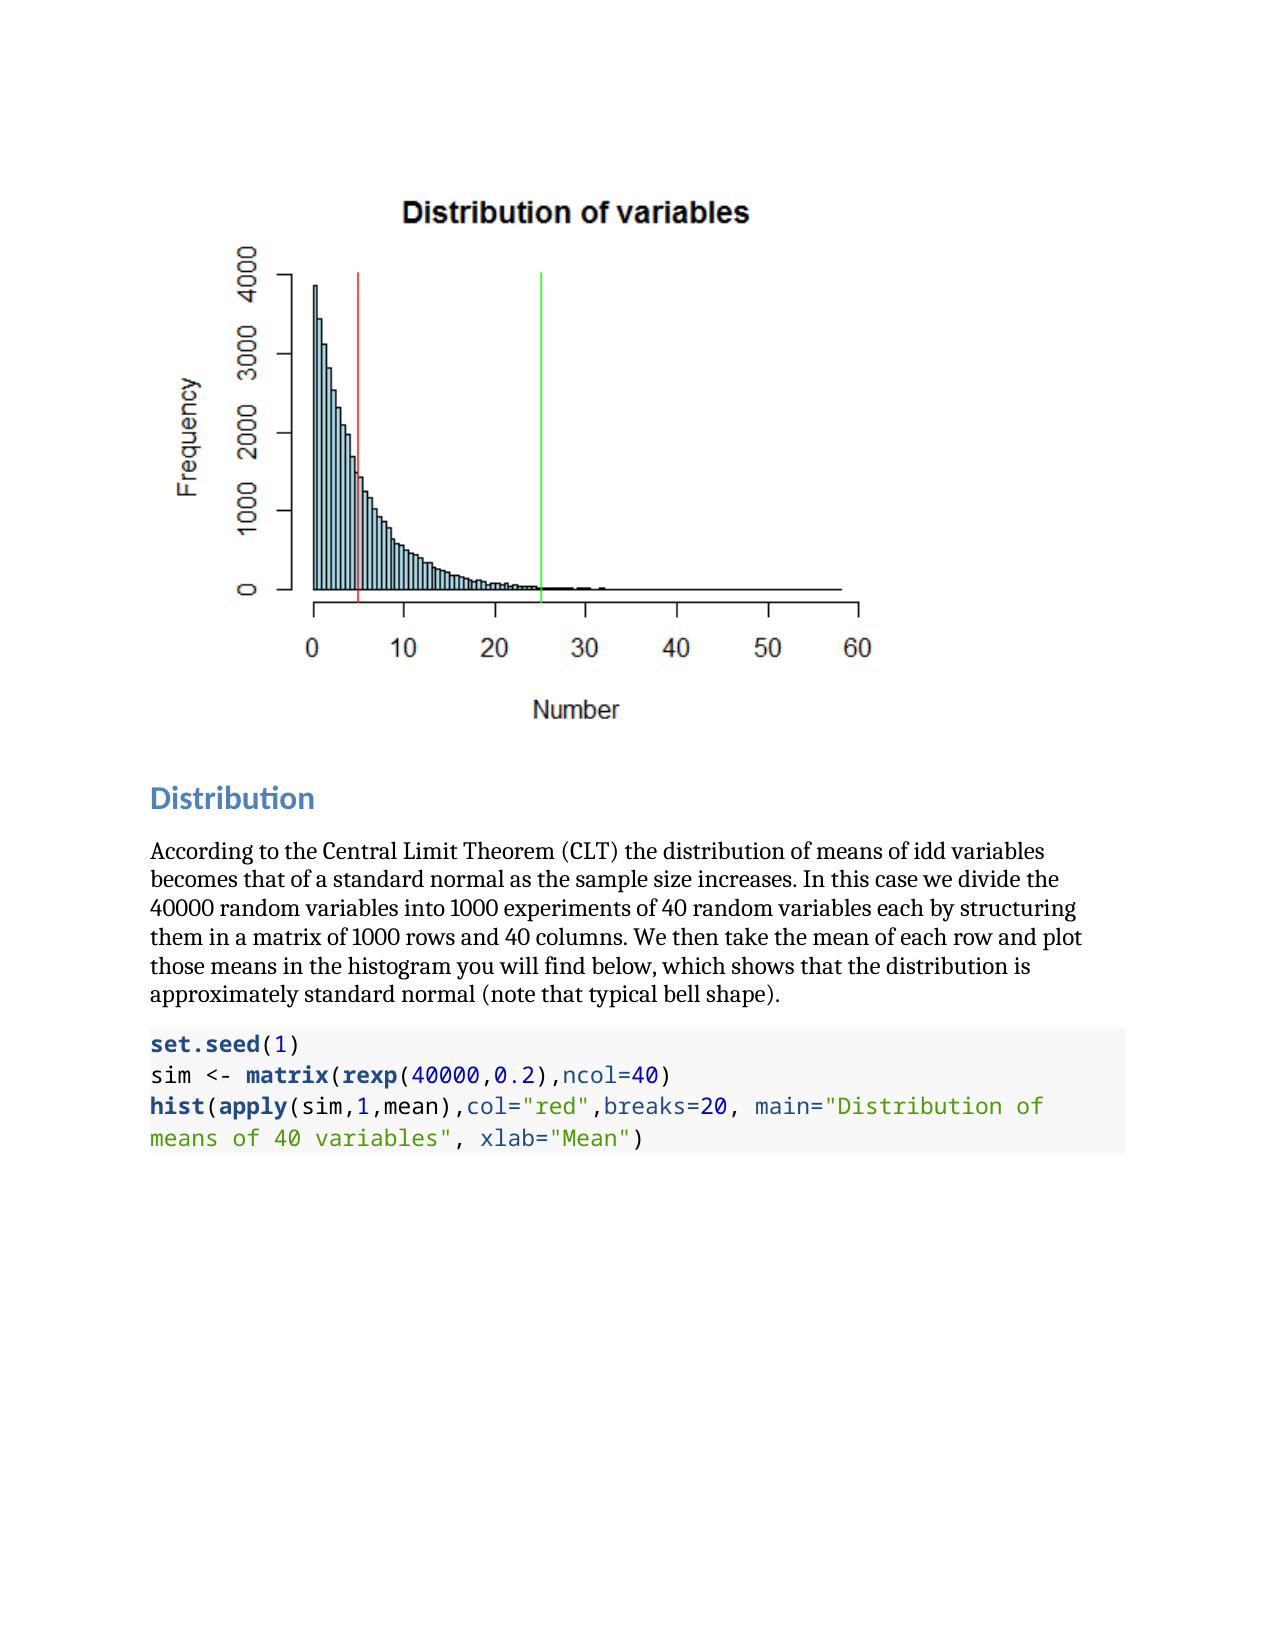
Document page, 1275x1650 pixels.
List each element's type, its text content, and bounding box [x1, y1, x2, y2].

picture [168, 150, 925, 757]
subtitle Distribution [150, 777, 1125, 818]
text set.seed(1) sim <- matrix(rexp(40000,0.2),ncol=40) hist(apply(sim,1,mean),col="red",breaks=20, main="Distribution of means of 40 variables", xlab="Mean") [301, 1028, 1125, 1153]
text According to the Central Limit Theorem (CLT) the distribution of means of idd variables becomes that of a standard normal as the sample size increases. In this case we divide the 40000 random variables into 1000 experiments of 40 random variables each by structuring them in a matrix of 1000 rows and 40 columns. We then take the mean of each row and plot those means in the histogram you will find below, which shows that the distribution is approximately standard normal (note that typical bell shape). [150, 837, 1125, 1009]
